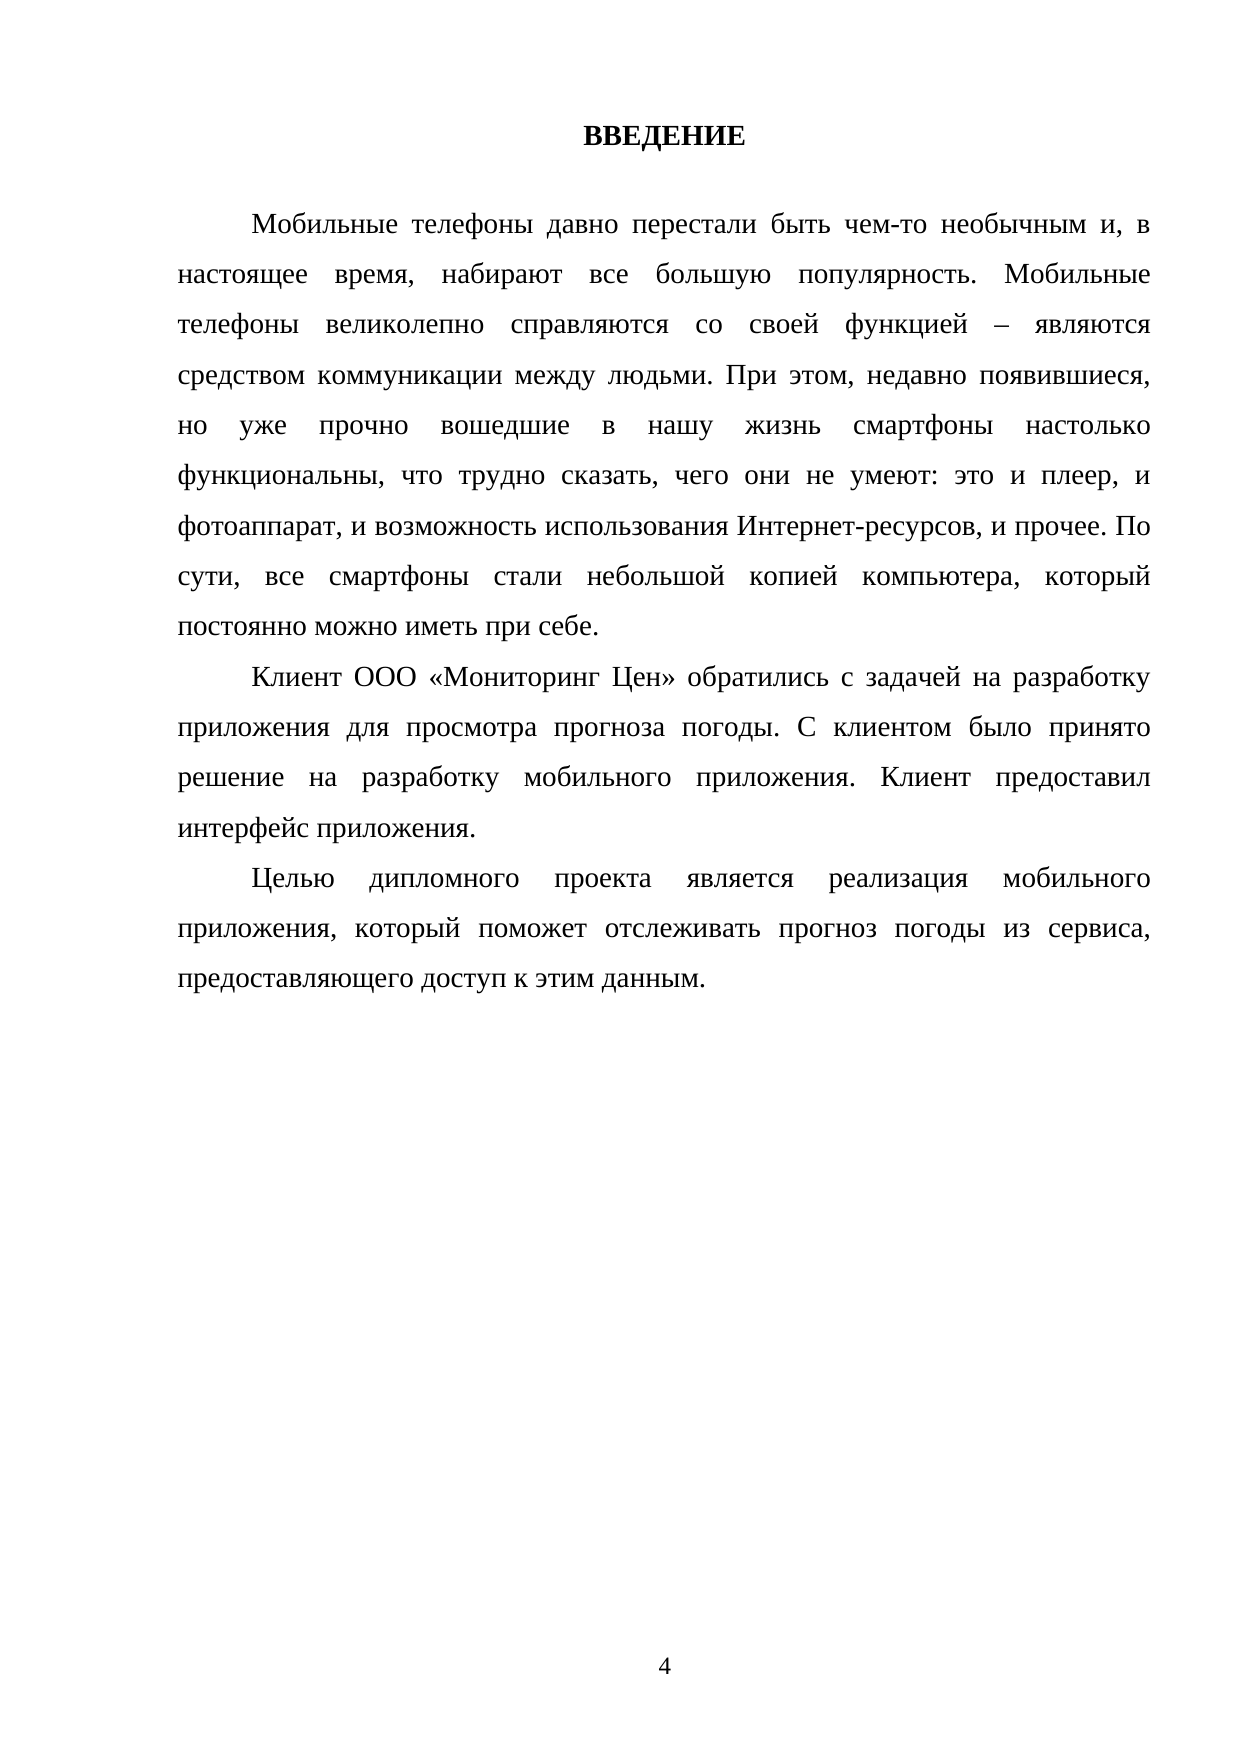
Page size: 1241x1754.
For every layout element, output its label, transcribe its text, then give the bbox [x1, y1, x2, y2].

text Целью дипломного проекта является реализация мобильного приложения, который поможет отслеживать прогноз погоды из сервиса, предоставляющего доступ к этим данным. [177, 860, 1152, 994]
text Мобильные телефоны давно перестали быть чем-то необычным и, в настоящее время, набирают все большую популярность. Мобильные телефоны великолепно справляются со своей функцией – являются средством коммуникации между людьми. При этом, недавно появившиеся, но уже прочно вошедшие в нашу жизнь смартфоны настолько функциональны, что трудно сказать, чего они не умеют: это и плеер, и фотоаппарат, и возможность использования Интернет-ресурсов, и прочее. По сути, все смартфоны стали небольшой копией компьютера, который постоянно можно иметь при себе. [177, 206, 1152, 642]
subtitle ВВЕДЕНИЕ [177, 118, 1152, 152]
text Клиент ООО «Мониторинг Цен» обратились с задачей на разработку приложения для просмотра прогноза погоды. С клиентом было принято решение на разработку мобильного приложения. Клиент предоставил интерфейс приложения. [177, 659, 1152, 843]
